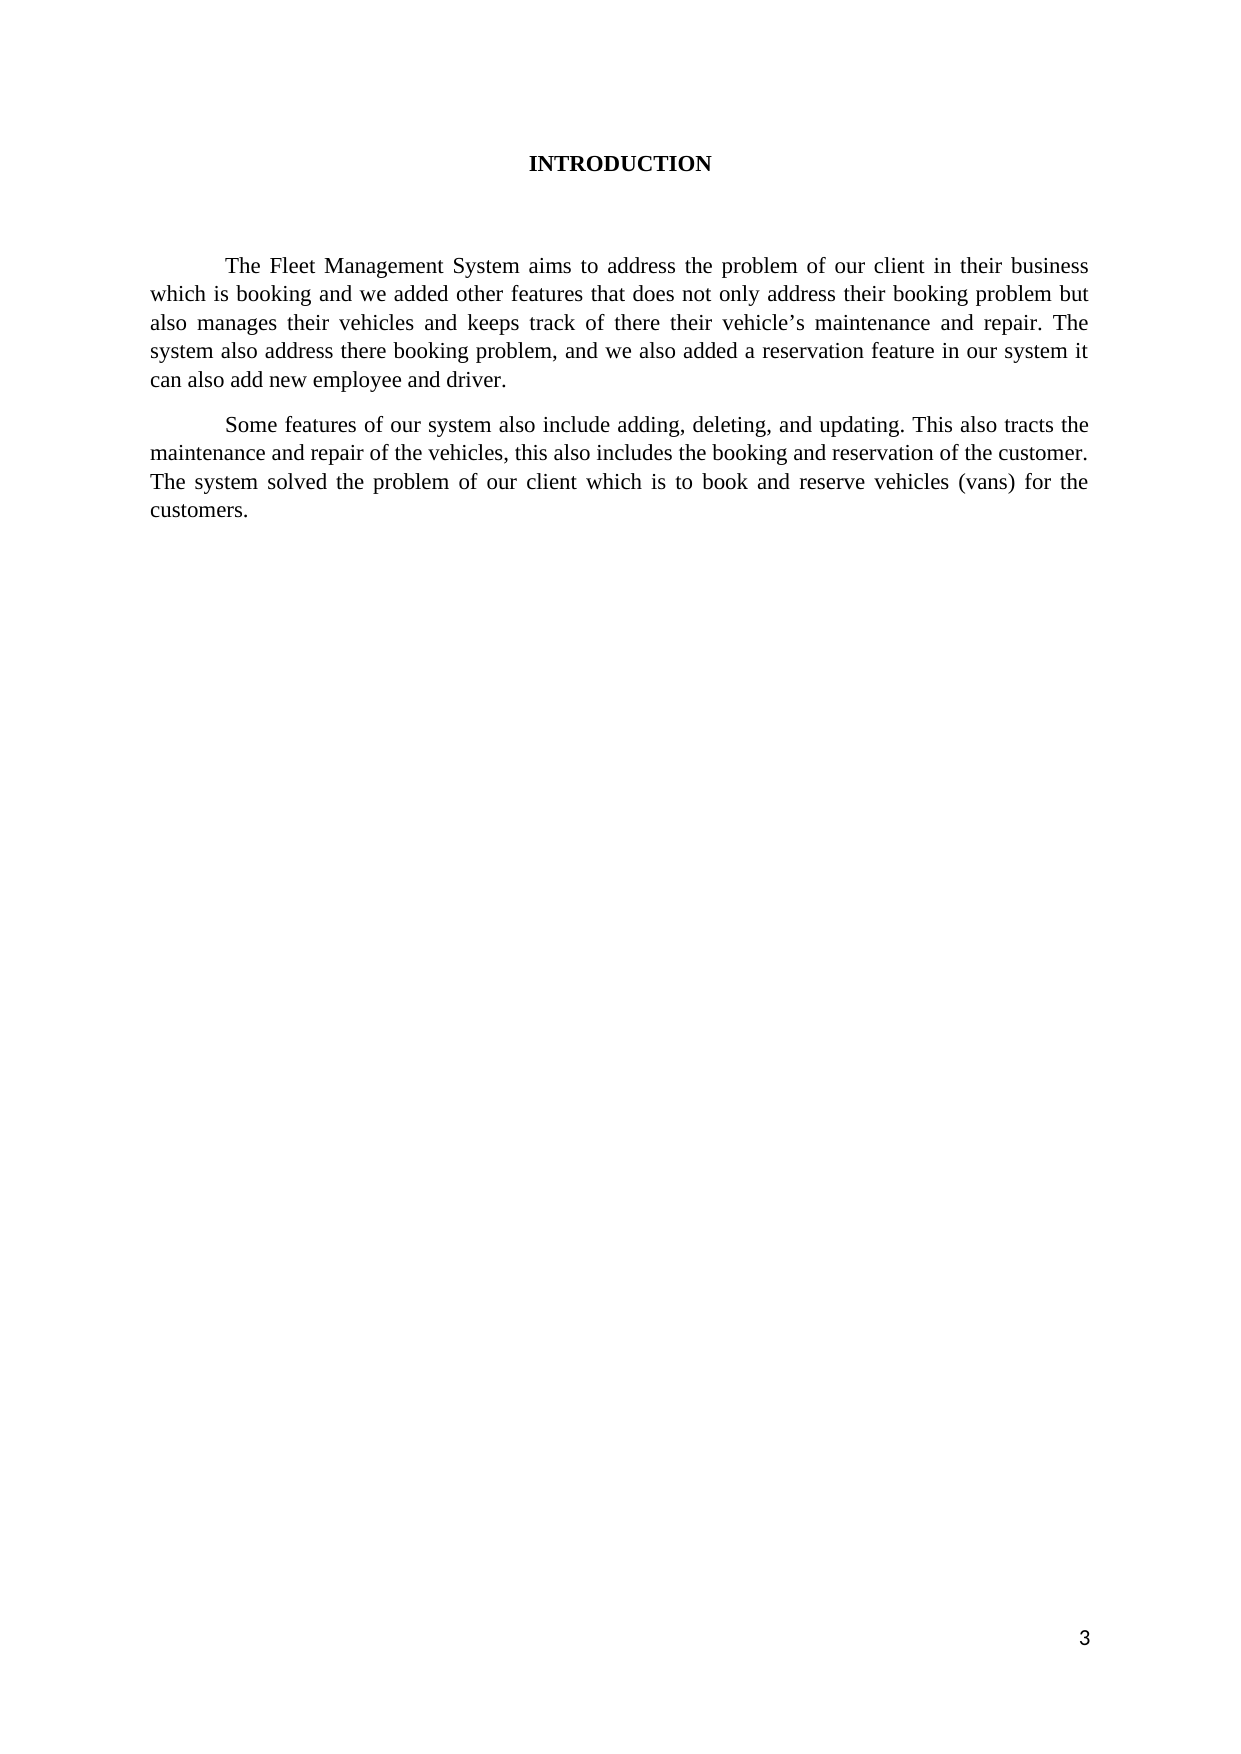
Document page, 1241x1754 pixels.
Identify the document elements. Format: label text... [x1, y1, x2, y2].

text INTRODUCTION [150, 150, 1090, 176]
text Some features of our system also include adding, deleting, and updating. This also tracts the maintenance and repair of the vehicles, this also includes the booking and reservation of the customer. The system solved the problem of our client which is to book and reserve vehicles (vans) for the customers. [150, 411, 1090, 523]
text The Fleet Management System aims to address the problem of our client in their business which is booking and we added other features that does not only address their booking problem but also manages their vehicles and keeps track of there their vehicle’s maintenance and repair. The system also address there booking problem, and we also added a reservation feature in our system it can also add new employee and driver. [150, 252, 1090, 392]
